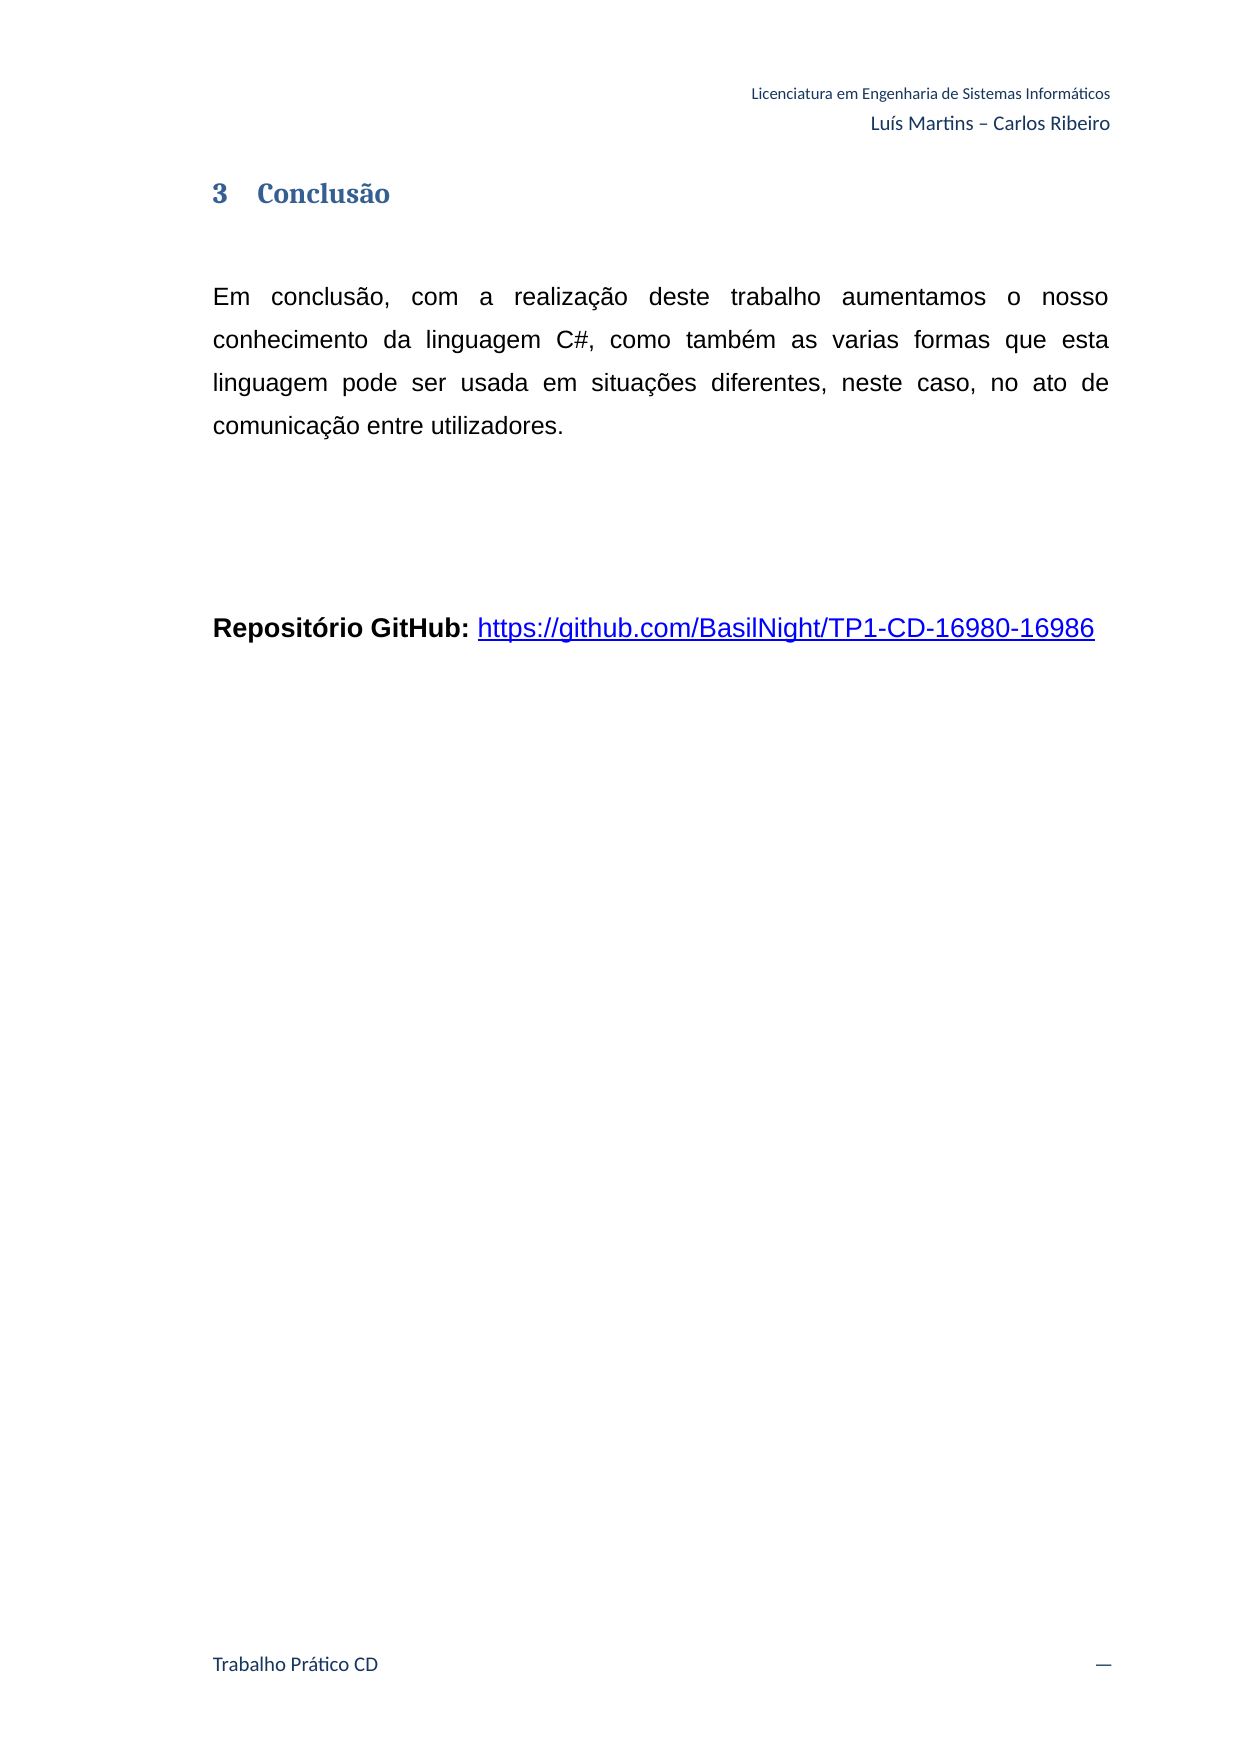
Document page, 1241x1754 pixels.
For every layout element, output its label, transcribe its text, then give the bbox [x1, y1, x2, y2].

text Em conclusão, com a realização deste trabalho aumentamos o nosso conhecimento da linguagem C#, como também as varias formas que esta linguagem pode ser usada em situações diferentes, neste caso, no ato de comunicação entre utilizadores. [213, 282, 1110, 440]
subtitle Conclusão [213, 177, 1110, 211]
text Repositório GitHub: https://github.com/BasilNight/TP1-CD-16980-16986 [213, 612, 1110, 643]
